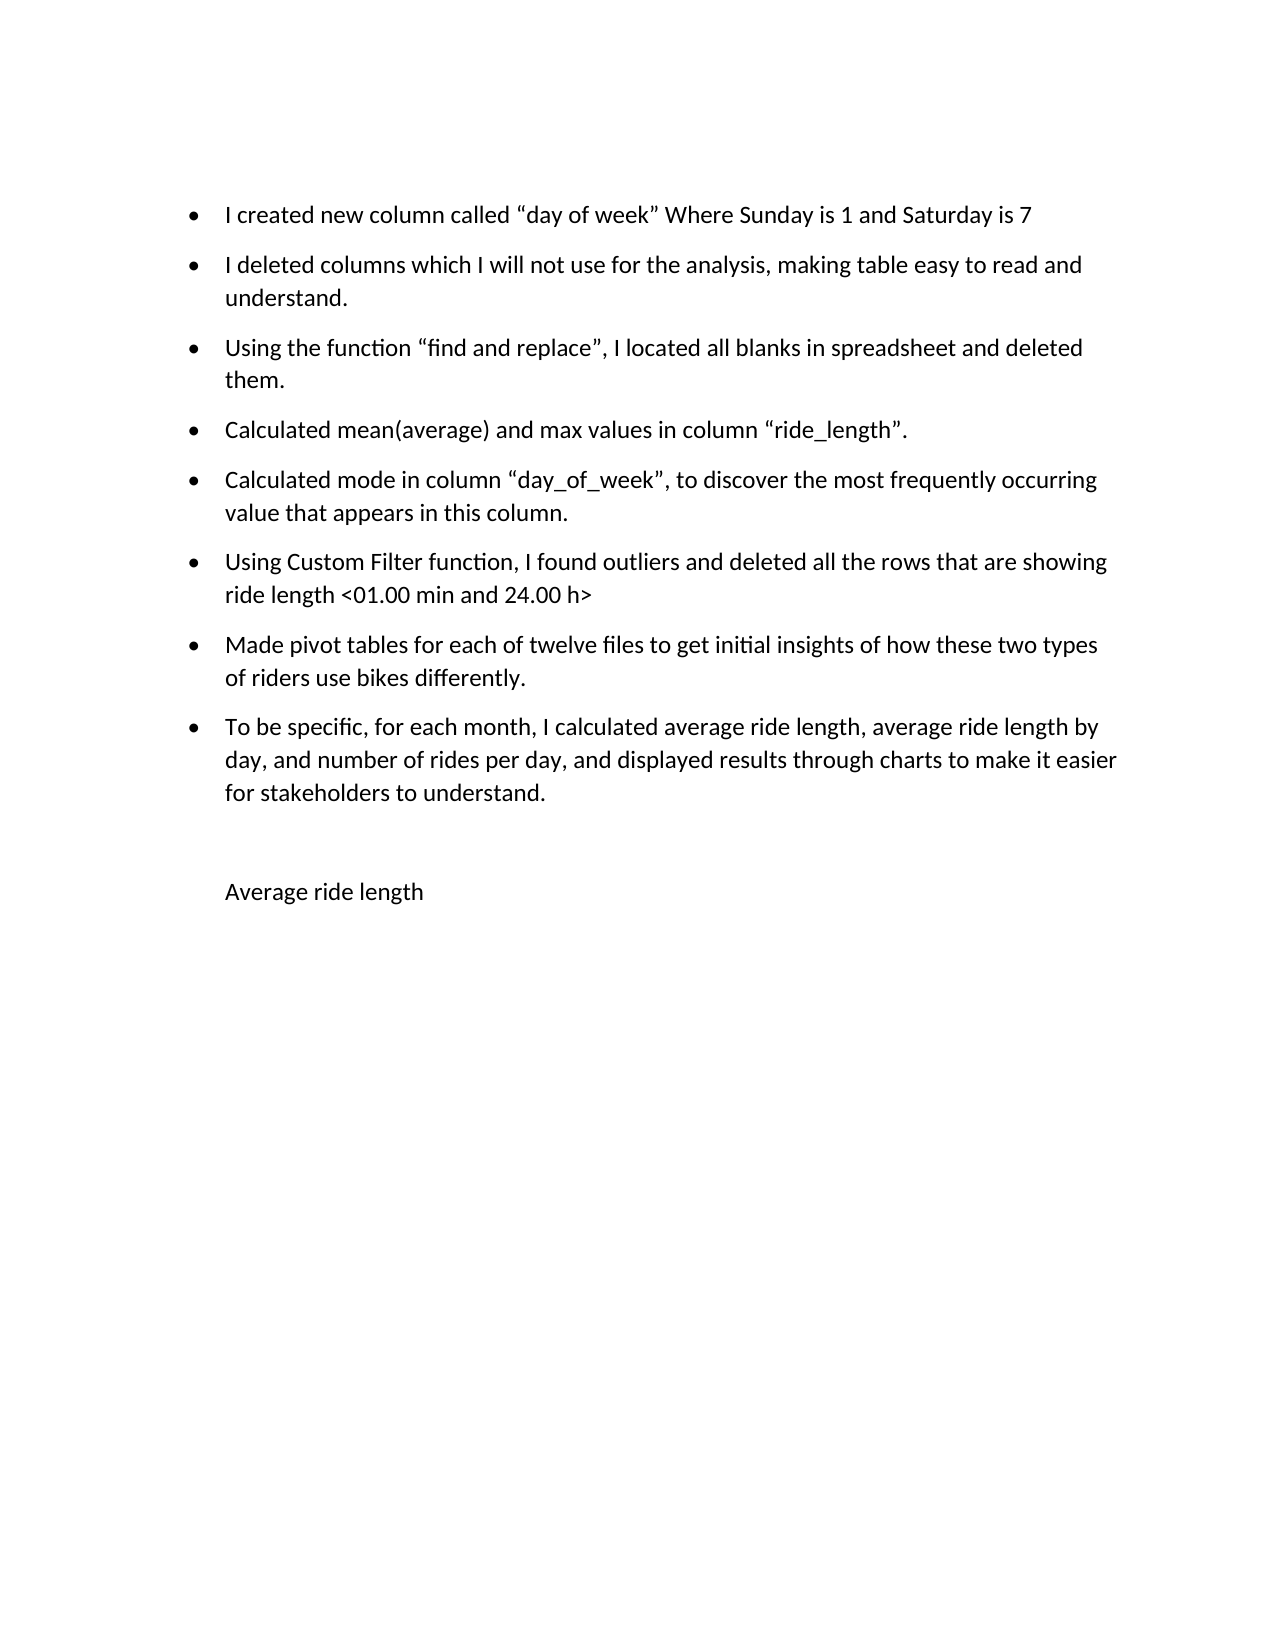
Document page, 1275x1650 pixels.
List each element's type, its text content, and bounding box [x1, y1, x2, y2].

list Made pivot tables for each of twelve files to get initial insights of how these two types of riders use bikes differently. [187, 629, 1125, 692]
list Using the function “find and replace”, I located all blanks in spreadsheet and deleted them. [187, 332, 1125, 395]
list To be specific, for each month, I calculated average ride length, average ride length by day, and number of rides per day, and displayed results through charts to make it easier for stakeholders to understand. [187, 711, 1125, 808]
list Using Custom Filter function, I found outliers and deleted all the rows that are showing ride length <01.00 min and 24.00 h> [187, 546, 1125, 610]
list I created new column called “day of week” Where Sunday is 1 and Saturday is 7 [187, 199, 1125, 230]
list I deleted columns which I will not use for the analysis, making table easy to read and understand. [187, 249, 1125, 313]
list Calculated mean(average) and max values in column “ride_length”. [187, 414, 1125, 445]
text Average ride length [225, 876, 1125, 907]
list Calculated mode in column “day_of_week”, to discover the most frequently occurring value that appears in this column. [187, 464, 1125, 527]
